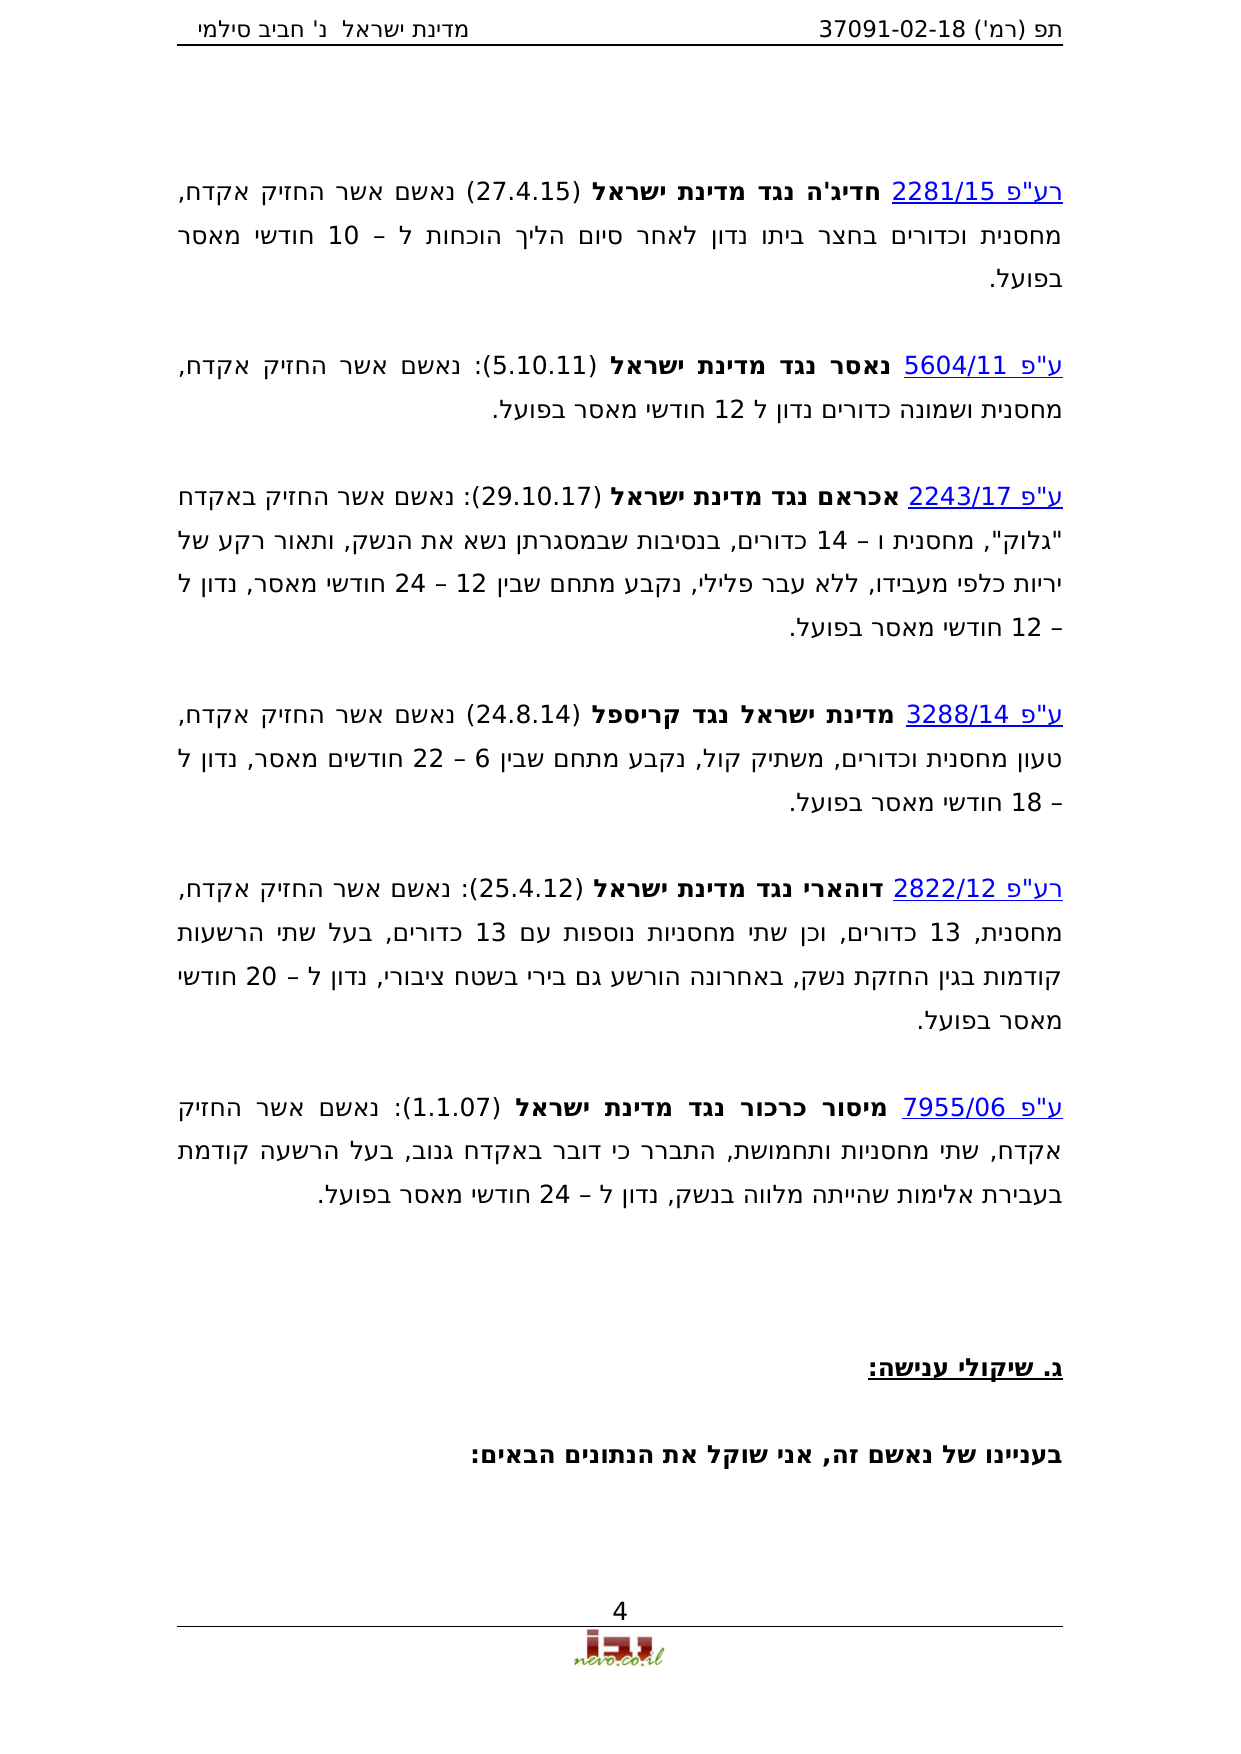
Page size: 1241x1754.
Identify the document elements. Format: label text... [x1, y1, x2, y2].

text רע"פ 2822/12 דוהארי נגד מדינת ישראל (25.4.12): נאשם אשר החזיק אקדח, מחסנית, 13 כדורים, וכן שתי מחסניות נוספות עם 13 כדורים, בעל שתי הרשעות קודמות בגין החזקת נשק, באחרונה הורשע גם בירי בשטח ציבורי, נדון ל – 20 חודשי מאסר בפועל. [177, 875, 1063, 1035]
text ע"פ 2243/17 אכראם נגד מדינת ישראל (29.10.17): נאשם אשר החזיק באקדח "גלוק", מחסנית ו – 14 כדורים, בנסיבות שבמסגרתן נשא את הנשק, ותאור רקע של יריות כלפי מעבידו, ללא עבר פלילי, נקבע מתחם שבין 12 – 24 חודשי מאסר, נדון ל – 12 חודשי מאסר בפועל. [177, 482, 1063, 643]
text בעניינו של נאשם זה, אני שוקל את הנתונים הבאים: [177, 1440, 1063, 1469]
text ע"פ 5604/11 נאסר נגד מדינת ישראל (5.10.11): נאשם אשר החזיק אקדח, מחסנית ושמונה כדורים נדון ל 12 חודשי מאסר בפועל. [177, 352, 1063, 424]
text ע"פ 3288/14 מדינת ישראל נגד קריספל (24.8.14) נאשם אשר החזיק אקדח, טעון מחסנית וכדורים, משתיק קול, נקבע מתחם שבין 6 – 22 חודשים מאסר, נדון ל – 18 חודשי מאסר בפועל. [177, 700, 1063, 817]
text ג. שיקולי ענישה: [177, 1353, 1063, 1383]
text ע"פ 7955/06 מיסור כרכור נגד מדינת ישראל (1.1.07): נאשם אשר החזיק אקדח, שתי מחסניות ותחמושת, התברר כי דובר באקדח גנוב, בעל הרשעה קודמת בעבירת אלימות שהייתה מלווה בנשק, נדון ל – 24 חודשי מאסר בפועל. [177, 1093, 1063, 1209]
picture [574, 1629, 666, 1667]
text רע"פ 2281/15 חדיג'ה נגד מדינת ישראל (27.4.15) נאשם אשר החזיק אקדח, מחסנית וכדורים בחצר ביתו נדון לאחר סיום הליך הוכחות ל – 10 חודשי מאסר בפועל. [177, 177, 1063, 294]
